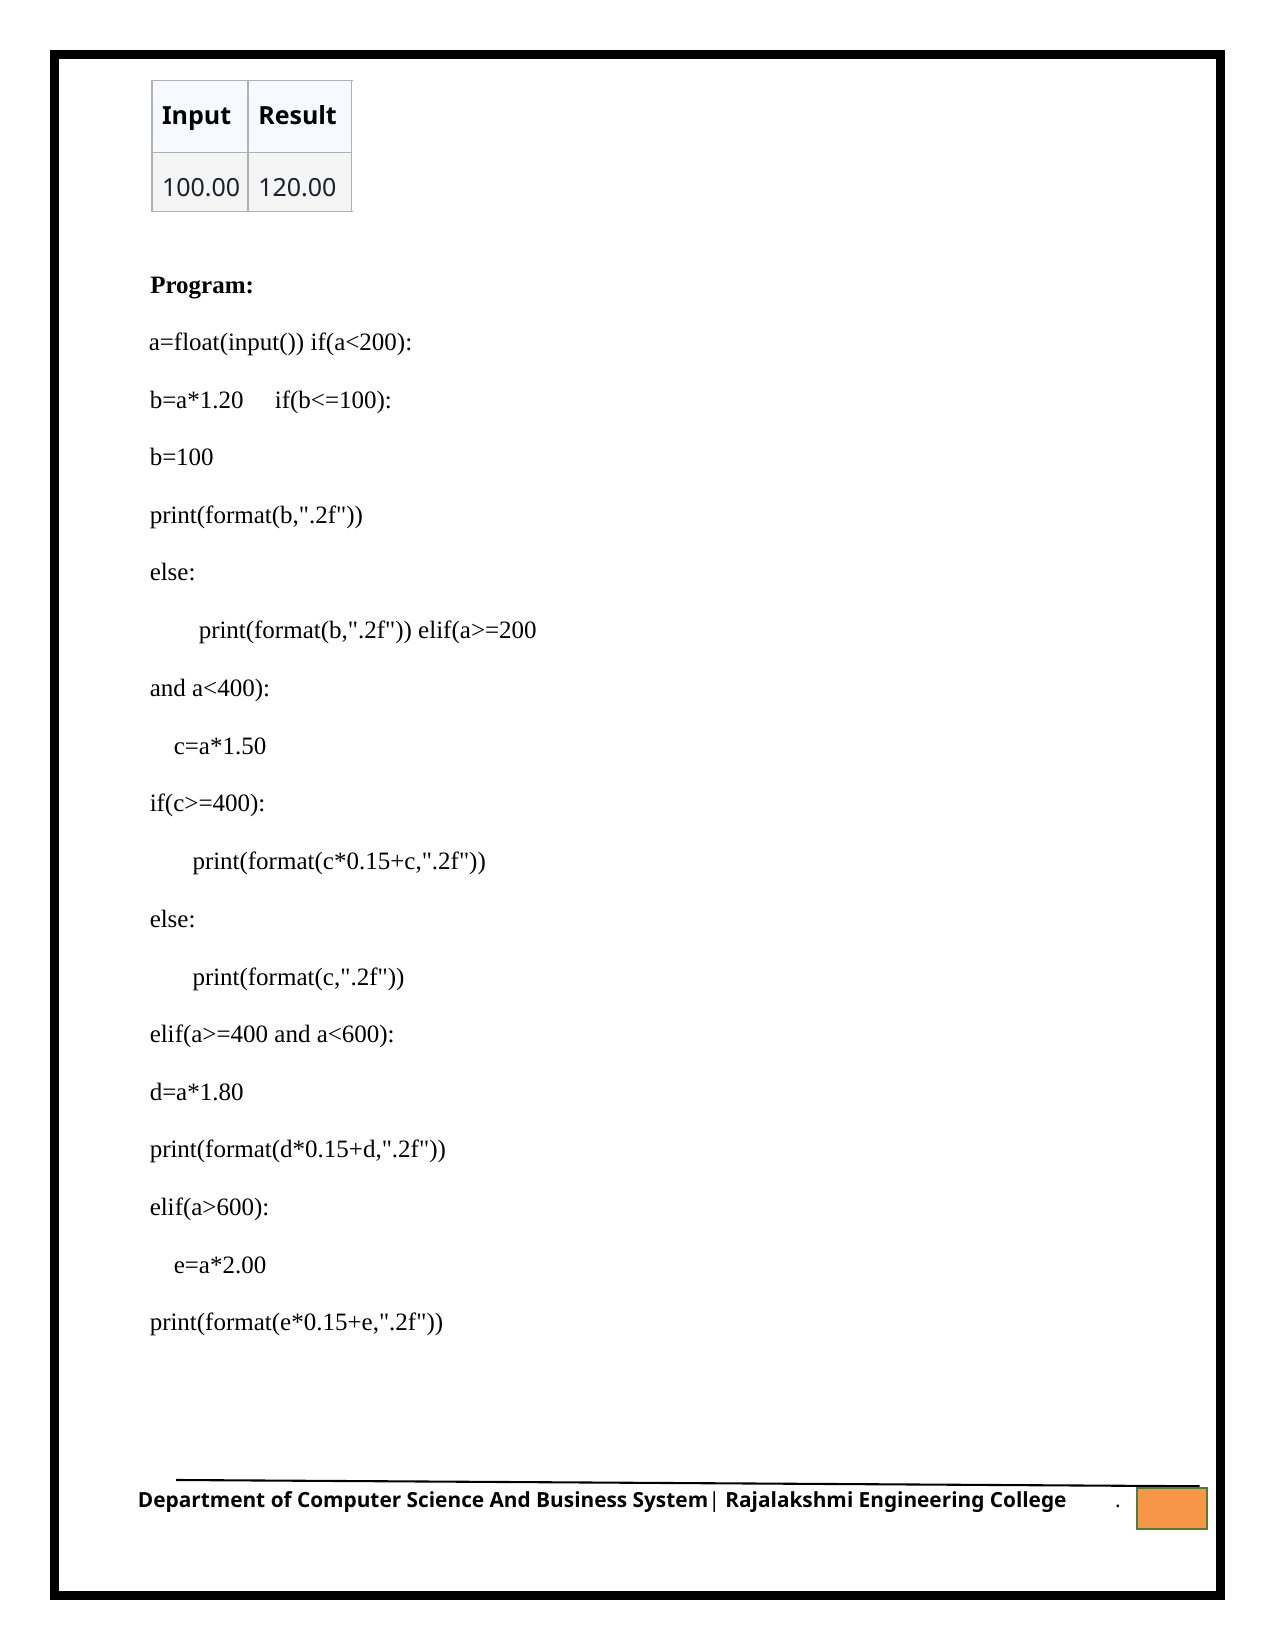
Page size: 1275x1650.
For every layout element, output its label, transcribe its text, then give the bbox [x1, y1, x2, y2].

text print(format(c*0.15+c,".2f")) else: [148, 846, 539, 933]
text a=float(input()) if(a<200): b=a*1.20 if(b<=100): b=100 print(format(b,".2f")) else: [148, 327, 413, 586]
text e=a*2.00 print(format(e*0.15+e,".2f")) [148, 1250, 567, 1336]
table_cell 100.00 [153, 153, 247, 211]
text print(format(c,".2f")) elif(a>=400 and a<600): d=a*1.80 print(format(d*0.15+d,".2f")) elif(a>600): [148, 962, 495, 1221]
text print(format(b,".2f")) elif(a>=200 and a<400): [148, 615, 538, 702]
table_header Result [249, 81, 351, 152]
table_cell 120.00 [249, 153, 351, 211]
table_header Input [153, 81, 247, 152]
text c=a*1.50 if(c>=400): [148, 731, 389, 817]
text Program: [150, 270, 1135, 298]
